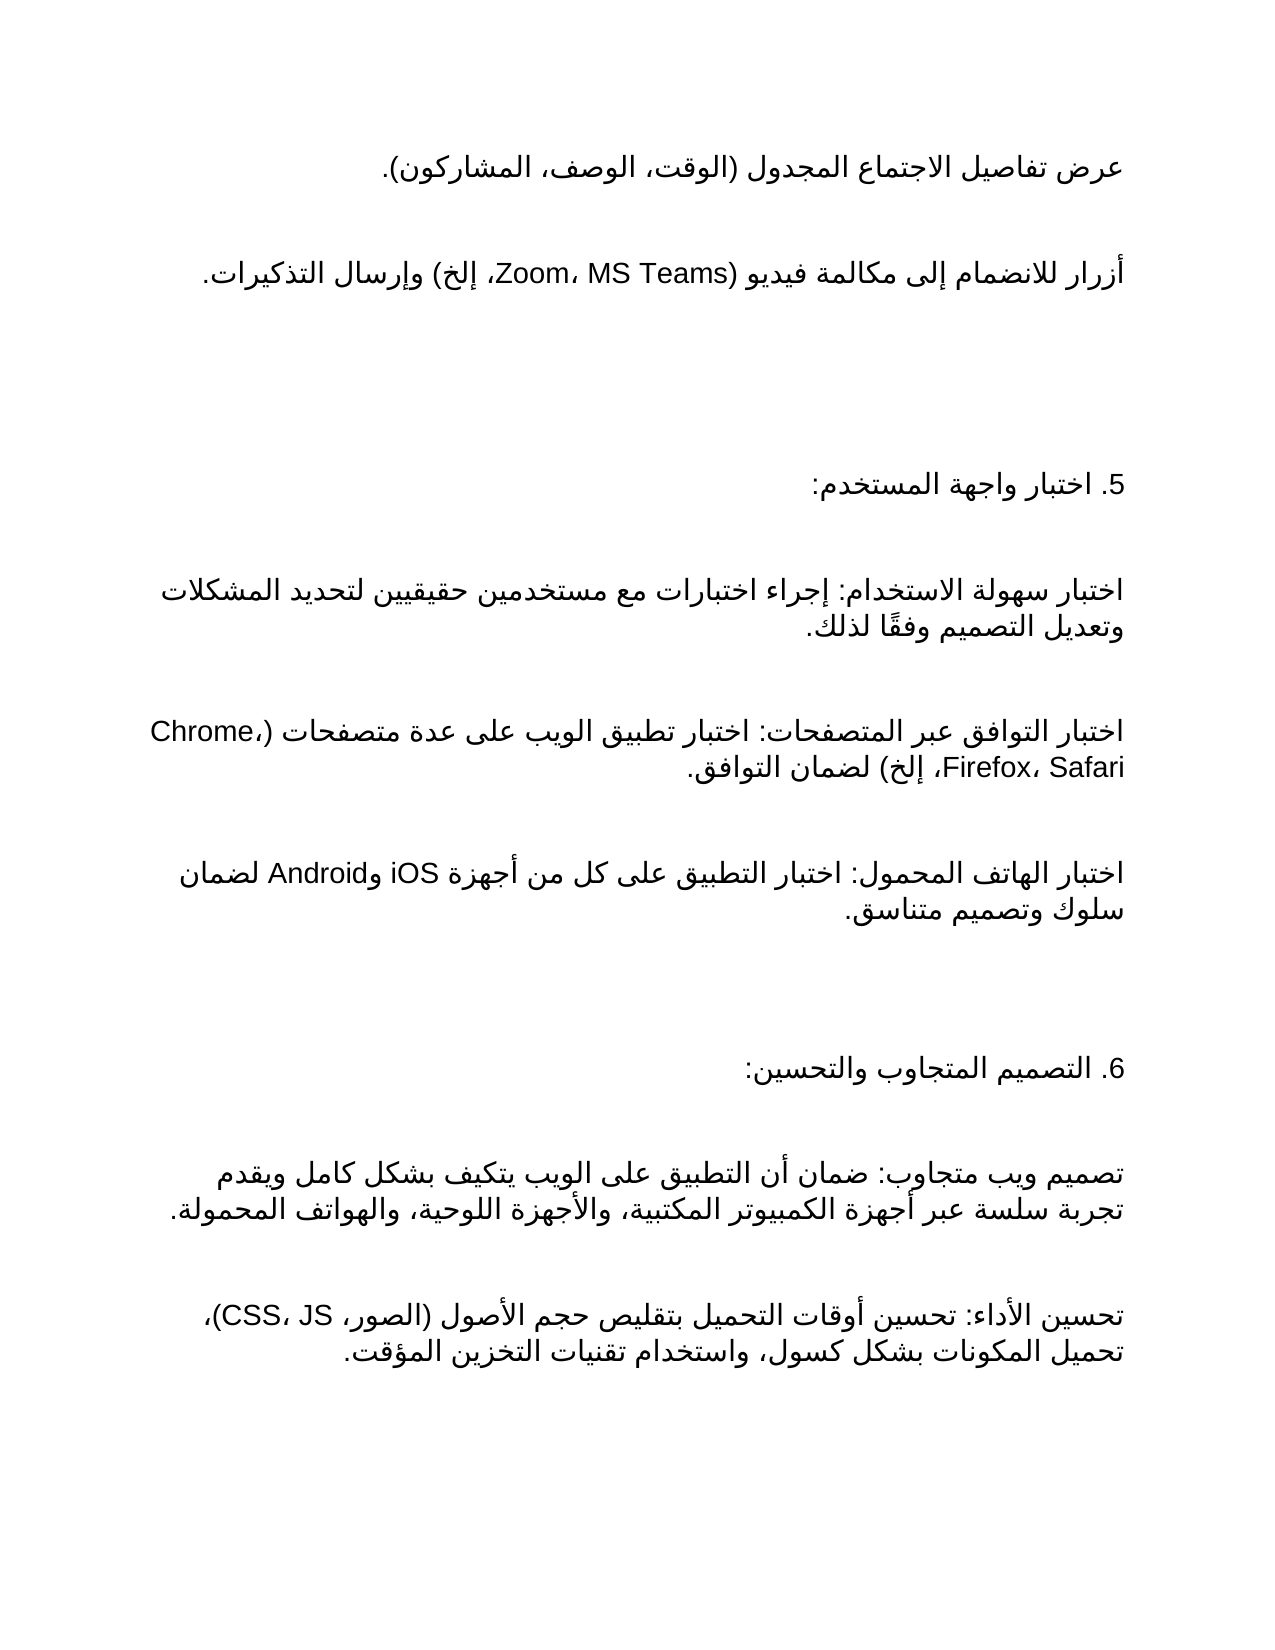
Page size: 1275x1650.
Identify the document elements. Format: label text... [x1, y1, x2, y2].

text عرض تفاصيل الاجتماع المجدول (الوقت، الوصف، المشاركون). [150, 150, 1125, 183]
text اختبار الهاتف المحمول: اختبار التطبيق على كل من أجهزة iOS وAndroid لضمان سلوك وتصميم متناسق. [150, 856, 1125, 926]
text 6. التصميم المتجاوب والتحسين: [150, 1051, 1125, 1084]
text تحسين الأداء: تحسين أوقات التحميل بتقليص حجم الأصول (الصور، CSS، JS)، تحميل المكونات بشكل كسول، واستخدام تقنيات التخزين المؤقت. [150, 1298, 1125, 1368]
text اختبار التوافق عبر المتصفحات: اختبار تطبيق الويب على عدة متصفحات (Chrome، Firefox، Safari، إلخ) لضمان التوافق. [150, 714, 1125, 784]
text اختبار سهولة الاستخدام: إجراء اختبارات مع مستخدمين حقيقيين لتحديد المشكلات وتعديل التصميم وفقًا لذلك. [150, 572, 1125, 642]
text تصميم ويب متجاوب: ضمان أن التطبيق على الويب يتكيف بشكل كامل ويقدم تجربة سلسة عبر أجهزة الكمبيوتر المكتبية، والأجهزة اللوحية، والهواتف المحمولة. [150, 1156, 1125, 1226]
text 5. اختبار واجهة المستخدم: [150, 467, 1125, 500]
text أزرار للانضمام إلى مكالمة فيديو (Zoom، MS Teams، إلخ) وإرسال التذكيرات. [150, 256, 1125, 289]
